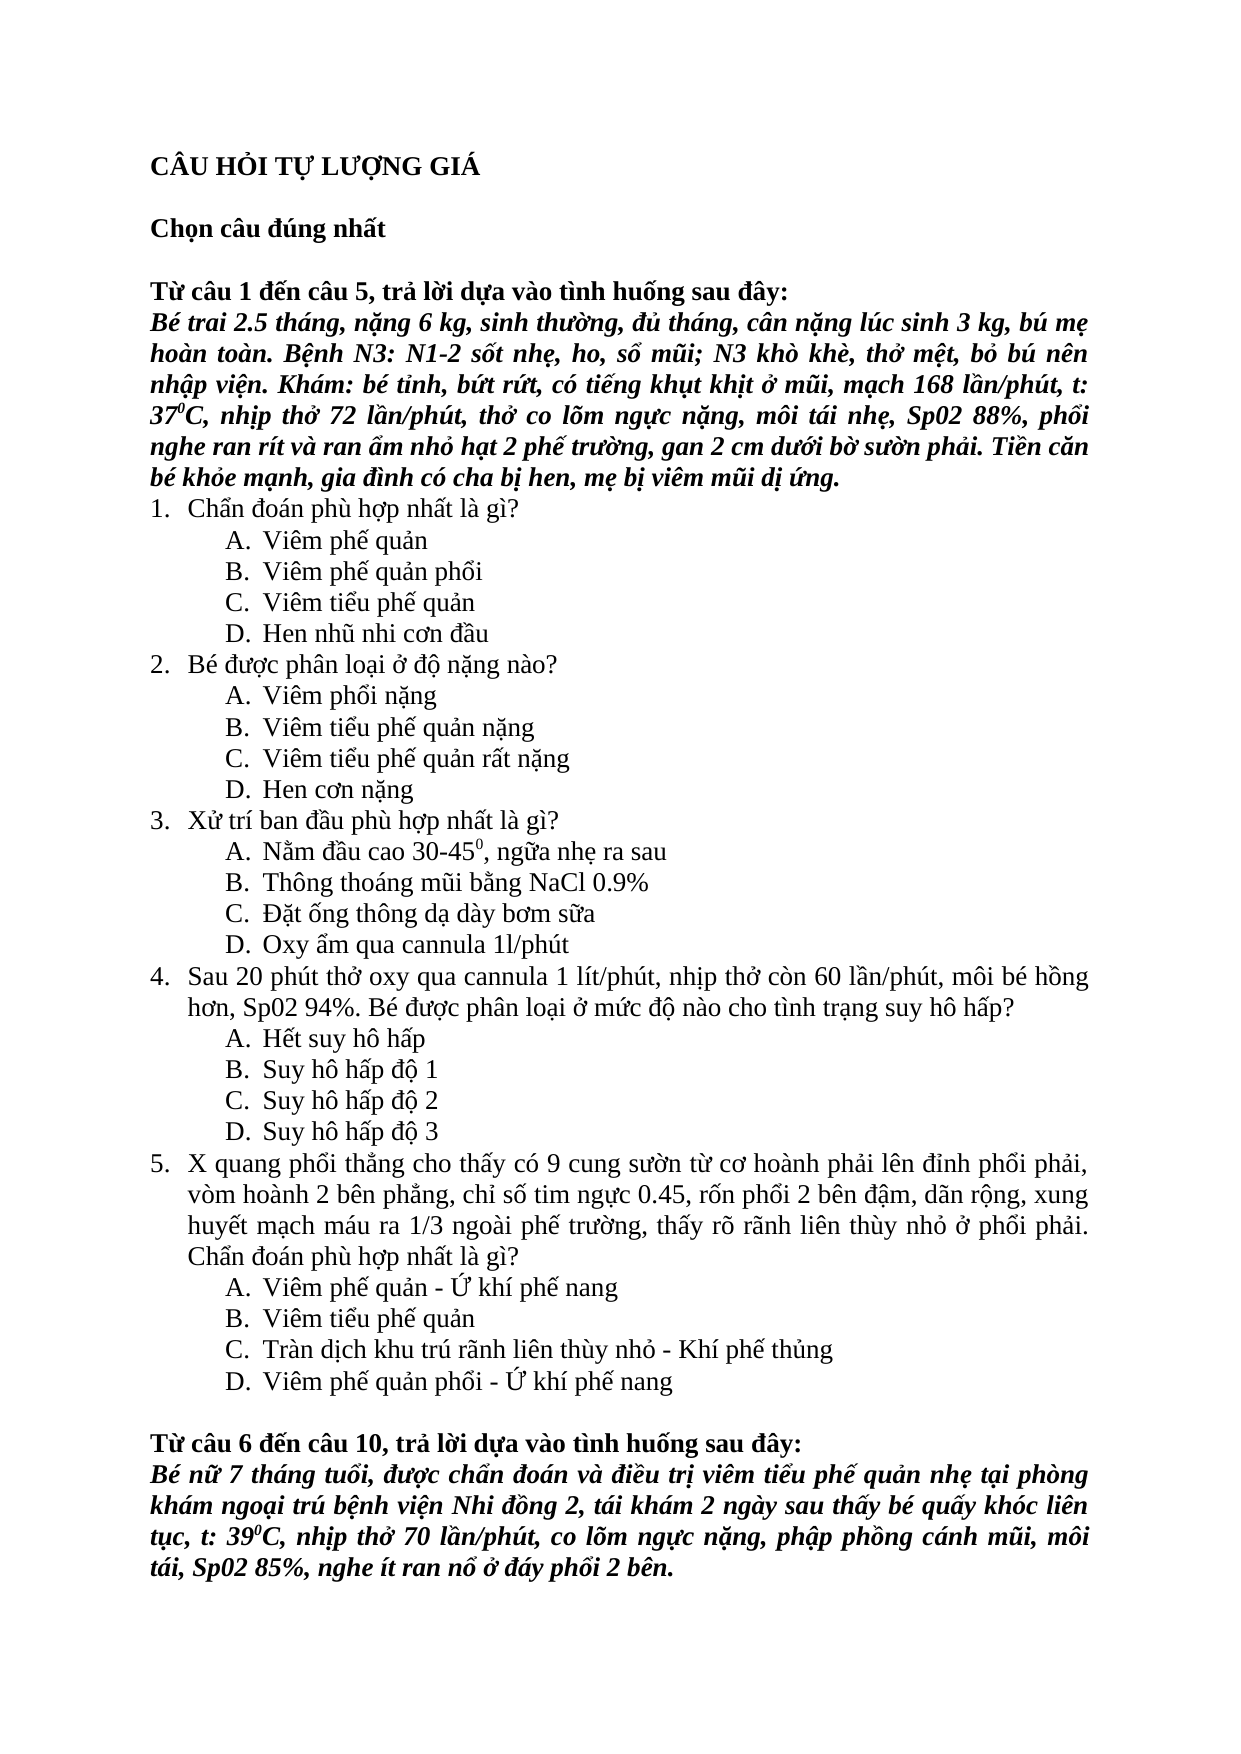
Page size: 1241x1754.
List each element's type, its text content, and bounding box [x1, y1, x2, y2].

list Xử trí ban đầu phù hợp nhất là gì? [150, 804, 1090, 835]
list Suy hô hấp độ 1 [225, 1053, 1090, 1084]
list Viêm phế quản - Ứ khí phế nang [225, 1271, 1090, 1302]
list Viêm phế quản phổi - Ứ khí phế nang [225, 1365, 1090, 1396]
list Viêm tiểu phế quản nặng [225, 711, 1090, 742]
list Viêm tiểu phế quản [225, 1302, 1090, 1333]
list Viêm tiểu phế quản [225, 586, 1090, 617]
list Nằm đầu cao 30-450, ngữa nhẹ ra sau [225, 835, 1090, 866]
subtitle CÂU HỎI TỰ LƯỢNG GIÁ [150, 150, 1090, 181]
text Từ câu 1 đến câu 5, trả lời dựa vào tình huống sau đây: [150, 274, 1090, 306]
list Suy hô hấp độ 2 [225, 1084, 1090, 1116]
list Viêm phổi nặng [225, 679, 1090, 711]
list Viêm phế quản [225, 524, 1090, 555]
list Bé được phân loại ở độ nặng nào? [150, 648, 1090, 679]
list Đặt ống thông dạ dày bơm sữa [225, 897, 1090, 929]
list Hen cơn nặng [225, 773, 1090, 804]
text Chọn câu đúng nhất [150, 212, 1090, 243]
list Tràn dịch khu trú rãnh liên thùy nhỏ - Khí phế thủng [225, 1333, 1090, 1365]
list Viêm phế quản phổi [225, 555, 1090, 586]
list X quang phổi thẳng cho thấy có 9 cung sườn từ cơ hoành phải lên đỉnh phổi phải, vòm hoành 2 bên phẳng, chỉ số tim ngực 0.45, rốn phổi 2 bên đậm, dãn rộng, xung huyết mạch máu ra 1/3 ngoài phế trường, thấy rõ rãnh liên thùy nhỏ ở phổi phải. Chẩn đoán phù hợp nhất là gì? [150, 1147, 1090, 1271]
text Bé nữ 7 tháng tuổi, được chẩn đoán và điều trị viêm tiểu phế quản nhẹ tại phòng khám ngoại trú bệnh viện Nhi đồng 2, tái khám 2 ngày sau thấy bé quấy khóc liên tục, t: 390C, nhịp thở 70 lần/phút, co lõm ngực nặng, phập phồng cánh mũi, môi tái, Sp02 85%, nghe ít ran nổ ở đáy phổi 2 bên. [150, 1458, 1090, 1583]
list Viêm tiểu phế quản rất nặng [225, 742, 1090, 773]
list Chẩn đoán phù hợp nhất là gì? [150, 493, 1090, 524]
list Hết suy hô hấp [225, 1022, 1090, 1053]
text Từ câu 6 đến câu 10, trả lời dựa vào tình huống sau đây: [150, 1427, 1090, 1458]
list Thông thoáng mũi bằng NaCl 0.9% [225, 866, 1090, 897]
text Bé trai 2.5 tháng, nặng 6 kg, sinh thường, đủ tháng, cân nặng lúc sinh 3 kg, bú mẹ hoàn toàn. Bệnh N3: N1-2 sốt nhẹ, ho, sổ mũi; N3 khò khè, thở mệt, bỏ bú nên nhập viện. Khám: bé tỉnh, bứt rứt, có tiếng khụt khịt ở mũi, mạch 168 lần/phút, t: 370C, nhịp thở 72 lần/phút, thở co lõm ngực nặng, môi tái nhẹ, Sp02 88%, phổi nghe ran rít và ran ẩm nhỏ hạt 2 phế trường, gan 2 cm dưới bờ sườn phải. Tiền căn bé khỏe mạnh, gia đình có cha bị hen, mẹ bị viêm mũi dị ứng. [150, 306, 1090, 493]
list Hen nhũ nhi cơn đầu [225, 617, 1090, 648]
list Sau 20 phút thở oxy qua cannula 1 lít/phút, nhịp thở còn 60 lần/phút, môi bé hồng hơn, Sp02 94%. Bé được phân loại ở mức độ nào cho tình trạng suy hô hấp? [150, 960, 1090, 1022]
list Oxy ẩm qua cannula 1l/phút [225, 929, 1090, 960]
list Suy hô hấp độ 3 [225, 1116, 1090, 1147]
